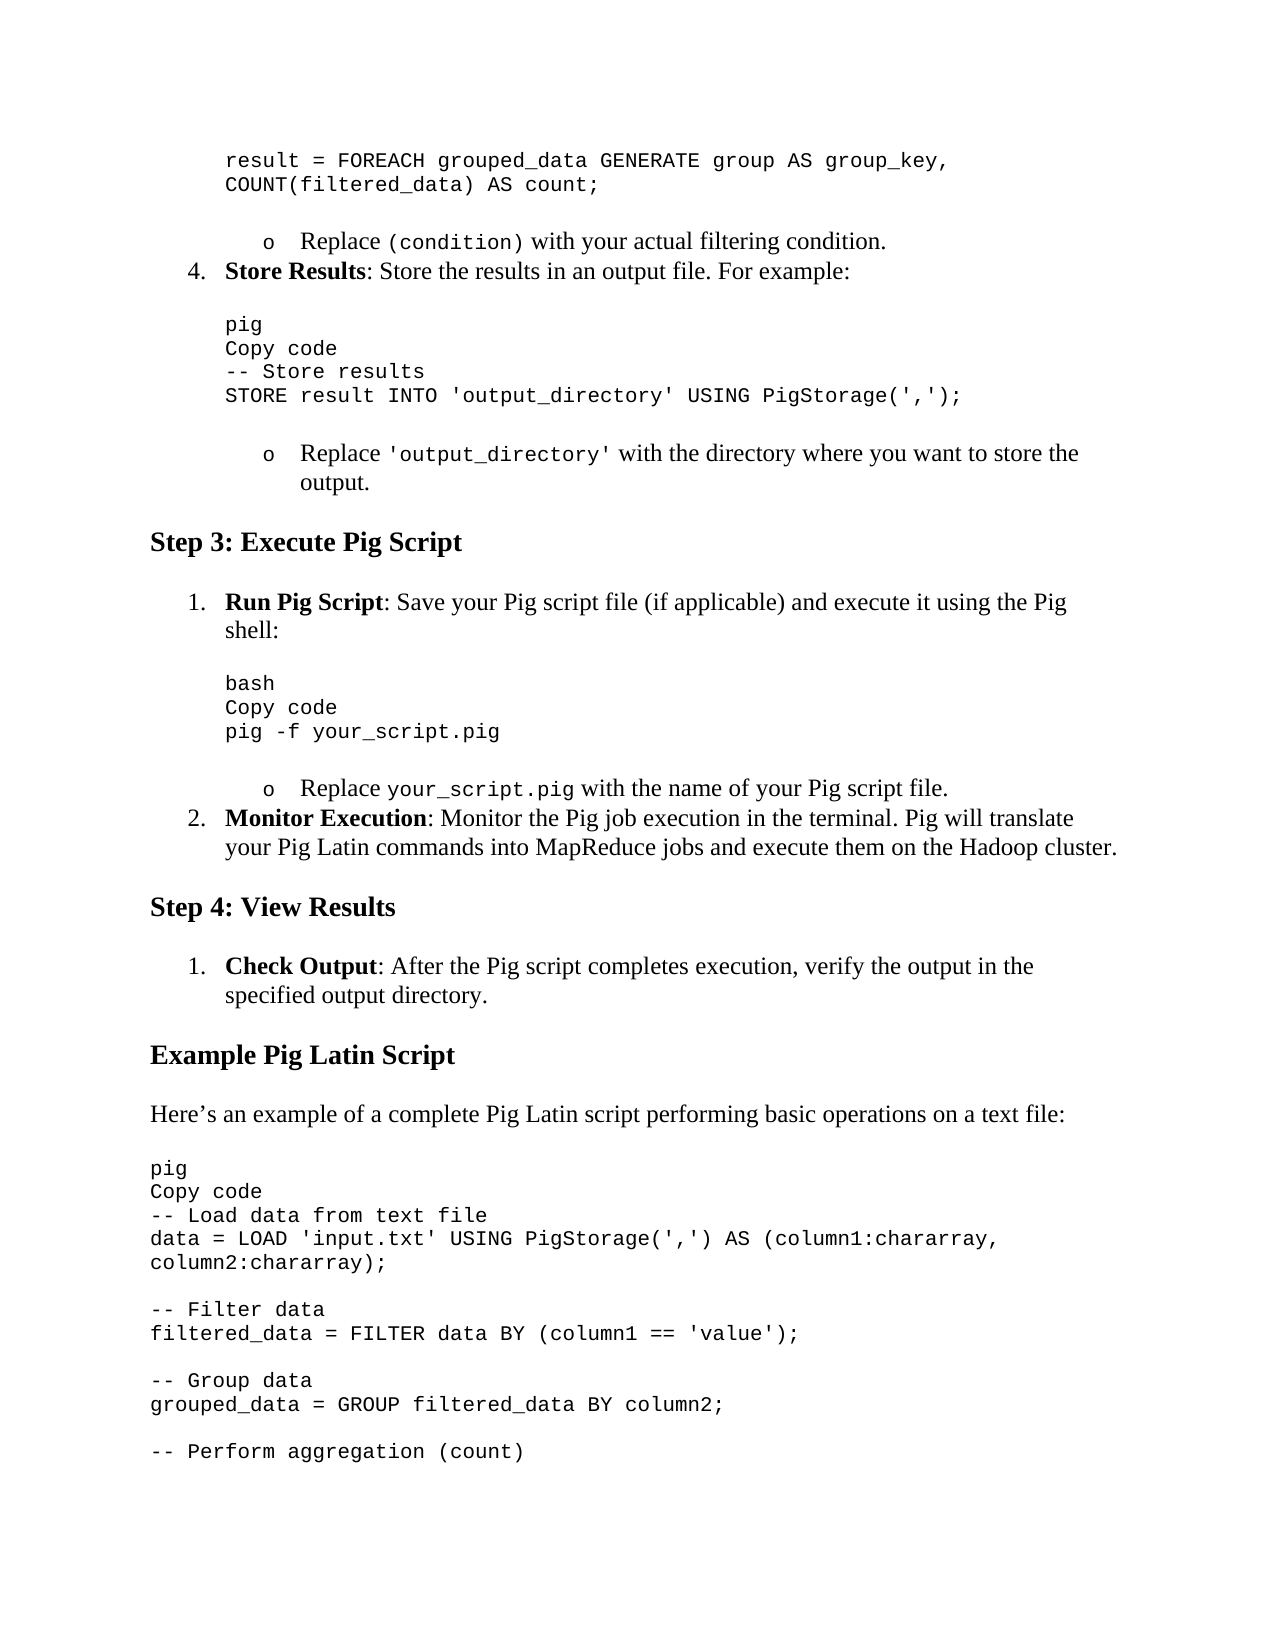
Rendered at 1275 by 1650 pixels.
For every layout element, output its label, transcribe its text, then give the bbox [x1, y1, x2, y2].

text Step 4: View Results [150, 890, 1125, 922]
text Copy code [225, 697, 1125, 721]
text -- Load data from text file [150, 1205, 1125, 1228]
text Copy code [150, 1181, 1125, 1205]
text -- Group data [150, 1370, 1125, 1394]
text Step 3: Execute Pig Script [150, 525, 1125, 558]
list Run Pig Script: Save your Pig script file (if applicable) and execute it using the Pig shell: [187, 587, 1125, 644]
text Example Pig Latin Script [150, 1038, 1125, 1070]
list Replace 'output_directory' with the directory where you want to store the output. [262, 438, 1125, 496]
text result = FOREACH grouped_data GENERATE group AS group_key, COUNT(filtered_data) AS count; [225, 150, 1125, 197]
text pig -f your_script.pig [225, 721, 1125, 744]
list Store Results: Store the results in an output file. For example: [187, 256, 1125, 285]
text STORE result INTO 'output_directory' USING PigStorage(','); [225, 385, 1125, 408]
text filtered_data = FILTER data BY (column1 == 'value'); [150, 1323, 1125, 1347]
text bash [225, 673, 1125, 697]
text -- Store results [225, 361, 1125, 385]
text grouped_data = GROUP filtered_data BY column2; [150, 1394, 1125, 1418]
text -- Filter data [150, 1299, 1125, 1323]
text data = LOAD 'input.txt' USING PigStorage(',') AS (column1:chararray, column2:chararray); [150, 1228, 1125, 1276]
list Check Output: After the Pig script completes execution, verify the output in the specified output directory. [187, 951, 1125, 1009]
list Replace your_script.pig with the name of your Pig script file. [262, 773, 1125, 803]
list Monitor Execution: Monitor the Pig job execution in the terminal. Pig will translate your Pig Latin commands into MapReduce jobs and execute them on the Hadoop cluster. [187, 803, 1125, 861]
text pig [225, 314, 1125, 338]
text -- Perform aggregation (count) [150, 1441, 1125, 1465]
text pig [150, 1157, 1125, 1181]
text Here’s an example of a complete Pig Latin script performing basic operations on a text file: [150, 1099, 1125, 1128]
text Copy code [225, 338, 1125, 361]
list Replace (condition) with your actual filtering condition. [262, 226, 1125, 256]
